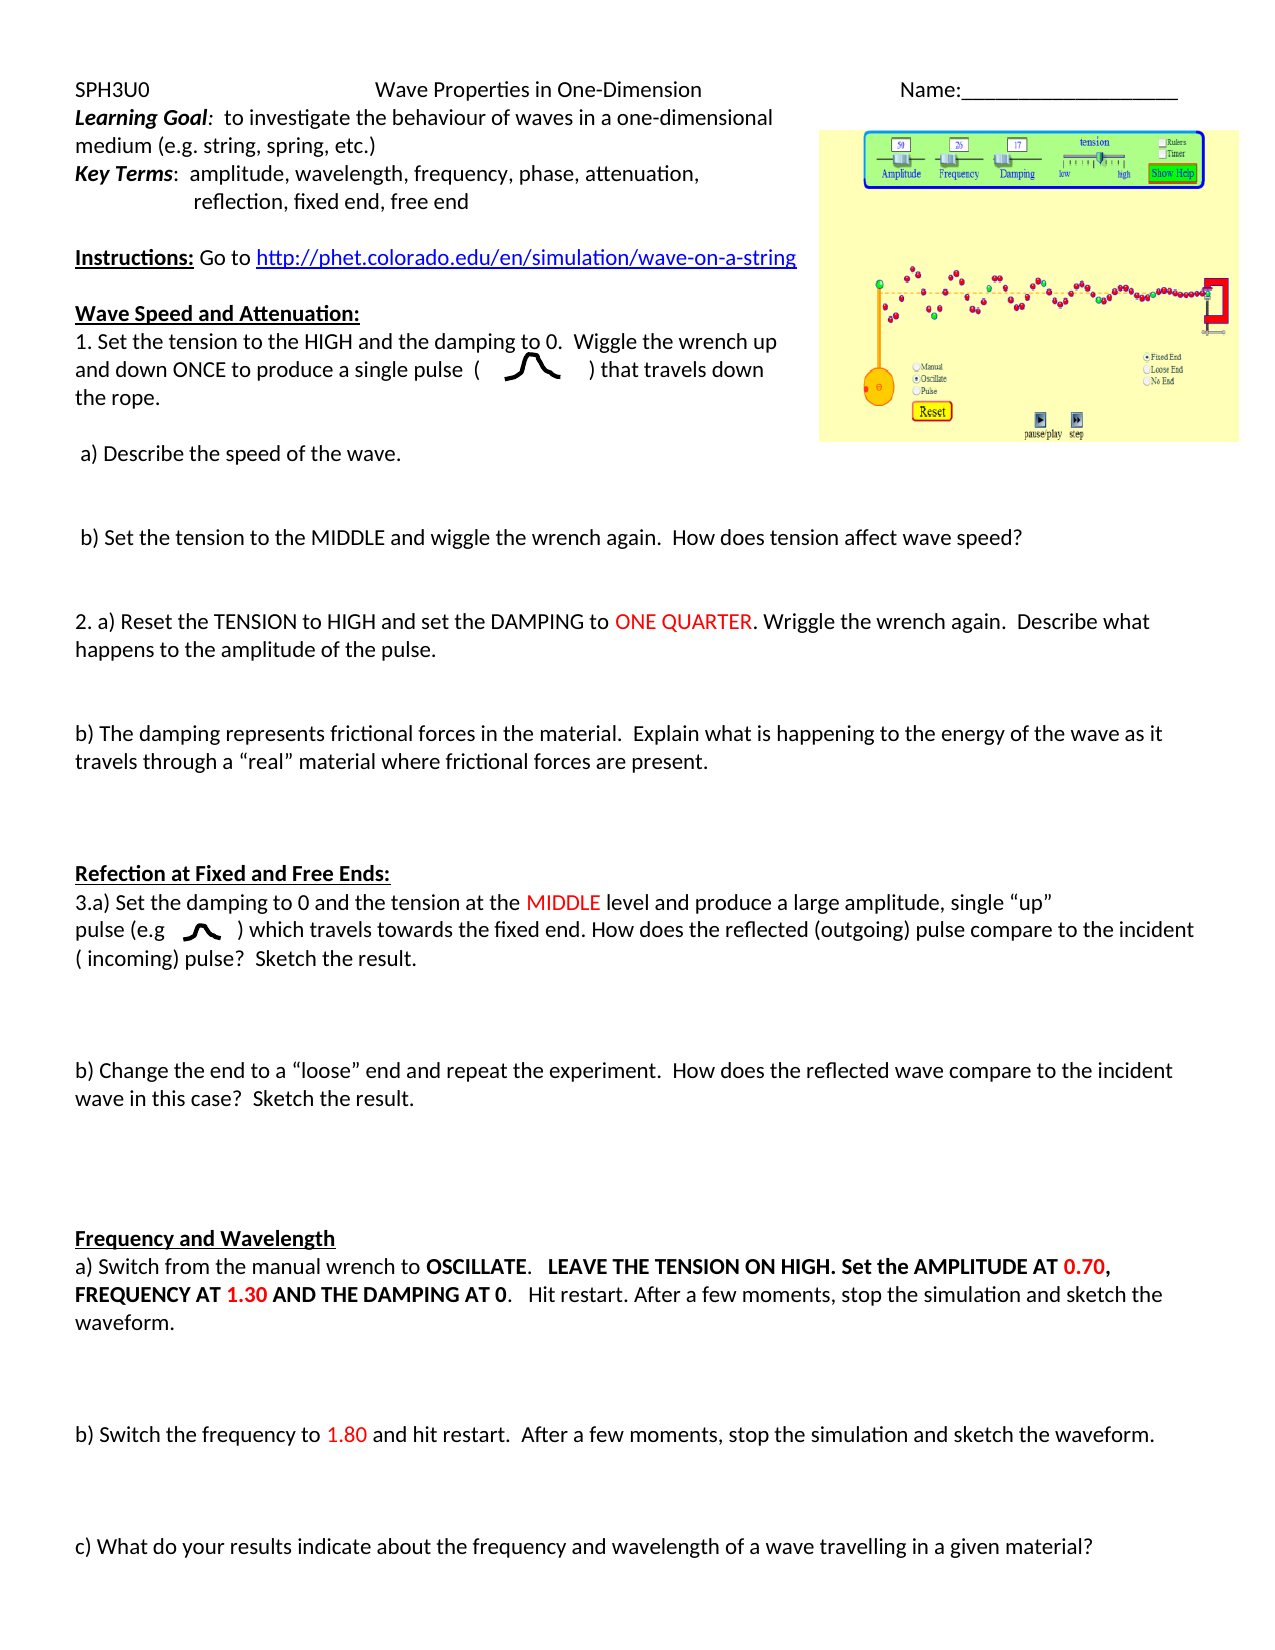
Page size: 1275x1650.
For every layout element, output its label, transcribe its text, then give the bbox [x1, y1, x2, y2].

picture [817, 130, 1239, 440]
text c) What do your results indicate about the frequency and wavelength of a wave travelling in a given material? [75, 1532, 1200, 1560]
text Key Terms: amplitude, wavelength, frequency, phase, attenuation, [75, 159, 817, 187]
text Wave Speed and Attenuation: [75, 299, 817, 327]
text 3.a) Set the damping to 0 and the tension at the MIDDLE level and produce a large amplitude, single “up” pulse (e.g ) which travels towards the fixed end. How does the reflected (outgoing) pulse compare to the incident ( incoming) pulse? Sketch the result. [75, 888, 1200, 972]
text 2. a) Reset the TENSION to HIGH and set the DAMPING to ONE QUARTER. Wriggle the wrench again. Describe what happens to the amplitude of the pulse. [75, 607, 1200, 663]
text SPH3U0 Wave Properties in One-Dimension Name:___________________ [75, 75, 1200, 103]
text b) Set the tension to the MIDDLE and wiggle the wrench again. How does tension affect wave speed? [75, 523, 1200, 551]
text b) Change the end to a “loose” end and repeat the experiment. How does the reflected wave compare to the incident wave in this case? Sketch the result. [75, 1056, 1200, 1112]
text reflection, fixed end, free end [75, 187, 817, 215]
text Instructions: Go to http://phet.colorado.edu/en/simulation/wave-on-a-string [75, 243, 817, 271]
text Learning Goal: to investigate the behaviour of waves in a one-dimensional medium (e.g. string, spring, etc.) [75, 103, 1200, 159]
text a) Describe the speed of the wave. [75, 439, 1200, 467]
text Refection at Fixed and Free Ends: [75, 859, 1200, 888]
text b) Switch the frequency to 1.80 and hit restart. After a few moments, stop the simulation and sketch the waveform. [75, 1420, 1200, 1448]
text Frequency and Wavelength [75, 1224, 1200, 1252]
text b) The damping represents frictional forces in the material. Explain what is happening to the energy of the wave as it travels through a “real” material where frictional forces are present. [75, 719, 1200, 776]
text 1. Set the tension to the HIGH and the damping to 0. Wiggle the wrench up and down ONCE to produce a single pulse ( ) that travels down the rope. [75, 327, 817, 411]
text a) Switch from the manual wrench to OSCILLATE. LEAVE THE TENSION ON HIGH. Set the AMPLITUDE AT 0.70, FREQUENCY AT 1.30 AND THE DAMPING AT 0. Hit restart. After a few moments, stop the simulation and sketch the waveform. [75, 1252, 1200, 1336]
